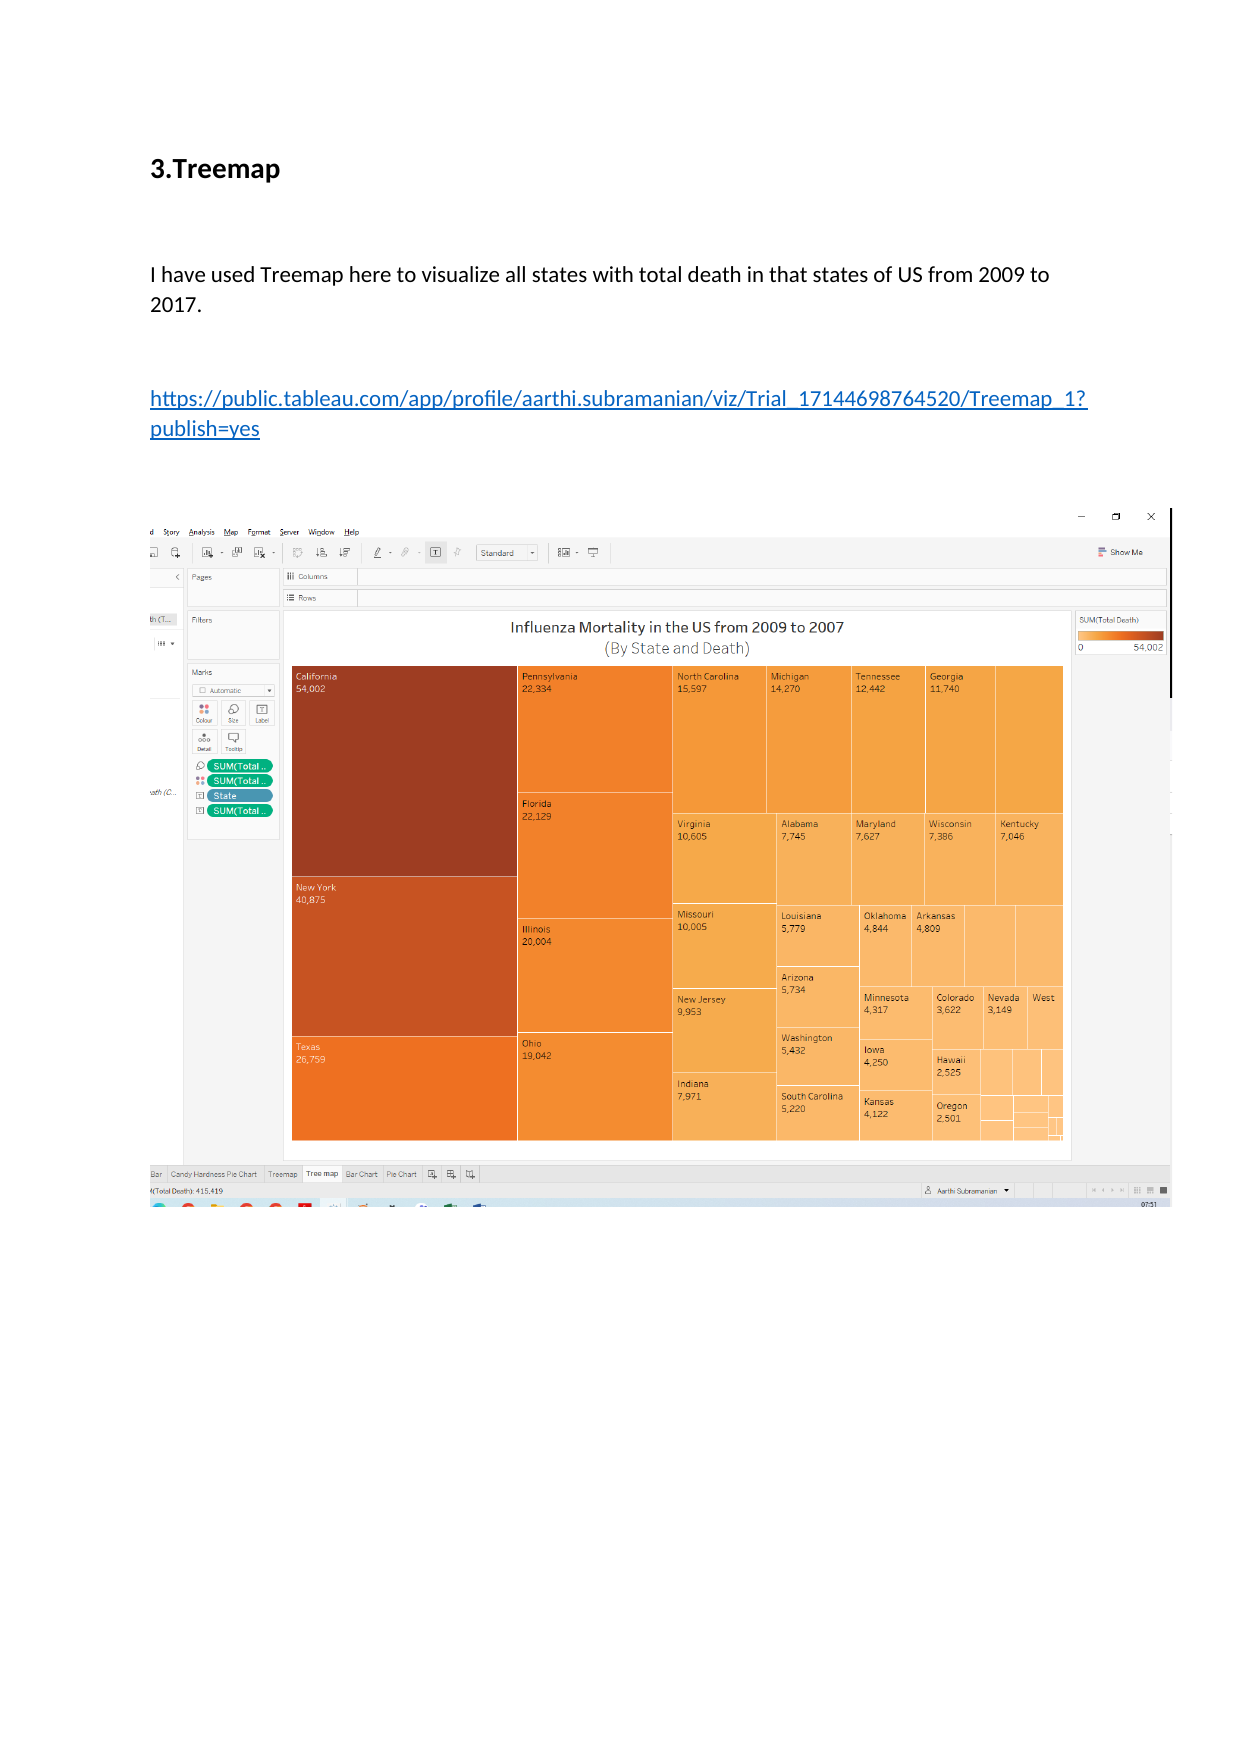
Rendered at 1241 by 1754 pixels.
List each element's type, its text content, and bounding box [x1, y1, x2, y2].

text 3.Treemap [150, 150, 1090, 186]
picture [150, 508, 1173, 1207]
text I have used Treemap here to visualize all states with total death in that states of US from 2009 to 2017. [150, 260, 1090, 318]
text https://public.tableau.com/app/profile/aarthi.subramanian/viz/Trial_17144698764520/Treemap_1?publish=yes [150, 384, 1090, 442]
